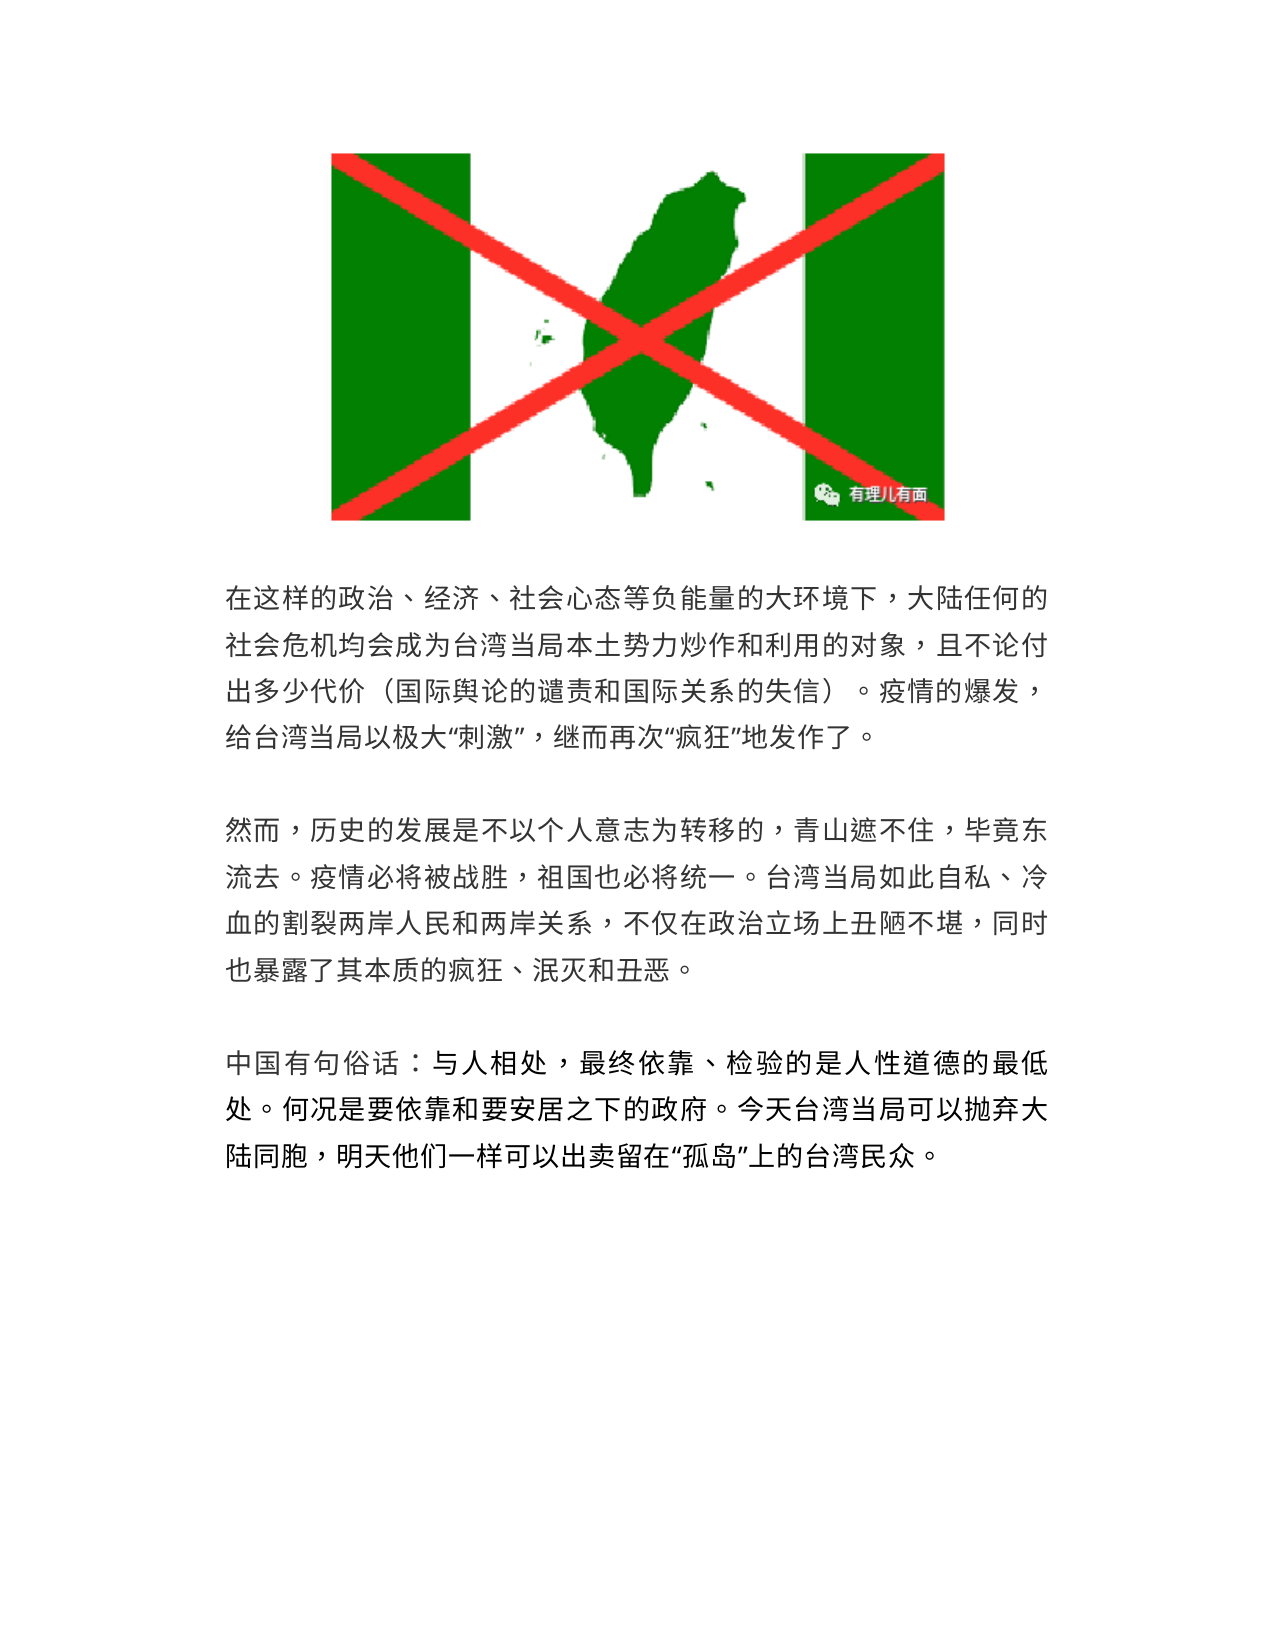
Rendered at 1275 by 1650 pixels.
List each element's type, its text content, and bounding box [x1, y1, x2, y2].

text 在这样的政治、经济、社会心态等负能量的大环境下，大陆任何的社会危机均会成为台湾当局本土势力炒作和利用的对象，且不论付出多少代价（国际舆论的谴责和国际关系的失信）。疫情的爆发，给台湾当局以极大“刺激”，继而再次“疯狂”地发作了。 [225, 570, 1050, 756]
text 中国有句俗话：与人相处，最终依靠、检验的是人性道德的最低处。何况是要依靠和要安居之下的政府。今天台湾当局可以抛弃大陆同胞，明天他们一样可以出卖留在“孤岛”上的台湾民众。 [225, 1034, 1050, 1174]
text 然而，历史的发展是不以个人意志为转移的，青山遮不住，毕竟东流去。疫情必将被战胜，祖国也必将统一。台湾当局如此自私、冷血的割裂两岸人民和两岸关系，不仅在政治立场上丑陋不堪，同时也暴露了其本质的疯狂、泯灭和丑恶。 [225, 802, 1050, 988]
picture [327, 150, 948, 524]
